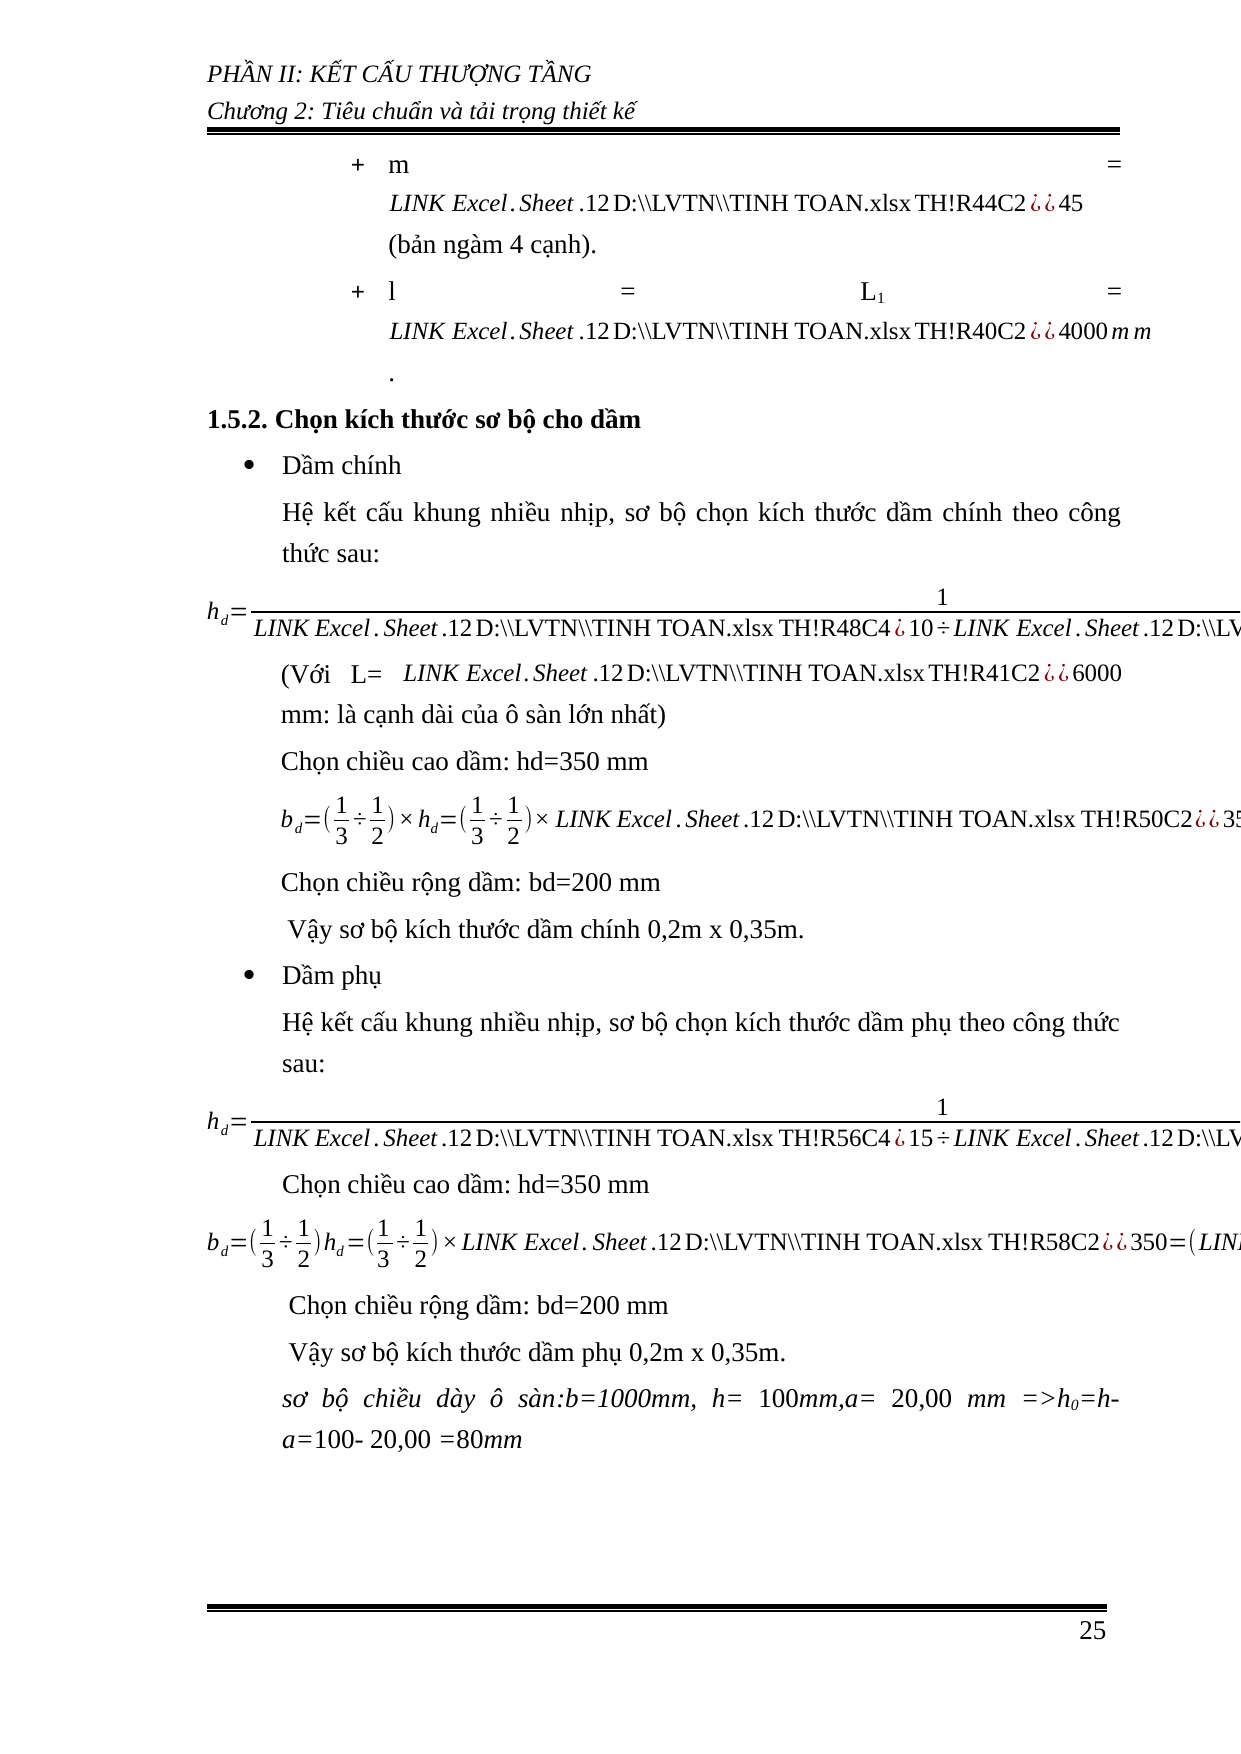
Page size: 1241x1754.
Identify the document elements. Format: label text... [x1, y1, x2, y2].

text sơ bộ chiều dày ô sàn:b=1000mm, h= 100mm,a= 20,00 mm =>h0=h-a=100- 20,00 =80mm [282, 1382, 1122, 1454]
text Hệ kết cấu khung nhiều nhịp, sơ bộ chọn kích thước dầm chính theo công thức sau: [282, 496, 1122, 568]
list Dầm chính [244, 449, 1122, 481]
text Hệ kết cấu khung nhiều nhịp, sơ bộ chọn kích thước dầm phụ theo công thức sau: [282, 1006, 1122, 1078]
text (Với L= mm: là cạnh dài của ô sàn lớn nhất) [281, 658, 1122, 729]
text Chọn chiều cao dầm: hd=350 mm [281, 745, 1122, 776]
subtitle Chọn kích thước sơ bộ cho dầm [207, 403, 1122, 434]
list l = L1 = . [351, 275, 1122, 387]
list Dầm phụ [244, 959, 1122, 991]
text Chọn chiều cao dầm: hd=350 mm [282, 1168, 1122, 1199]
text Chọn chiều rộng dầm: bd=200 mm [281, 866, 1122, 897]
text Vậy sơ bộ kích thước dầm chính 0,2m x 0,35m. [281, 913, 1122, 944]
text Chọn chiều rộng dầm: bd=200 mm [282, 1289, 1122, 1320]
list m = (bản ngàm 4 cạnh). [351, 148, 1122, 260]
text Vậy sơ bộ kích thước dầm phụ 0,2m x 0,35m. [282, 1336, 1122, 1367]
